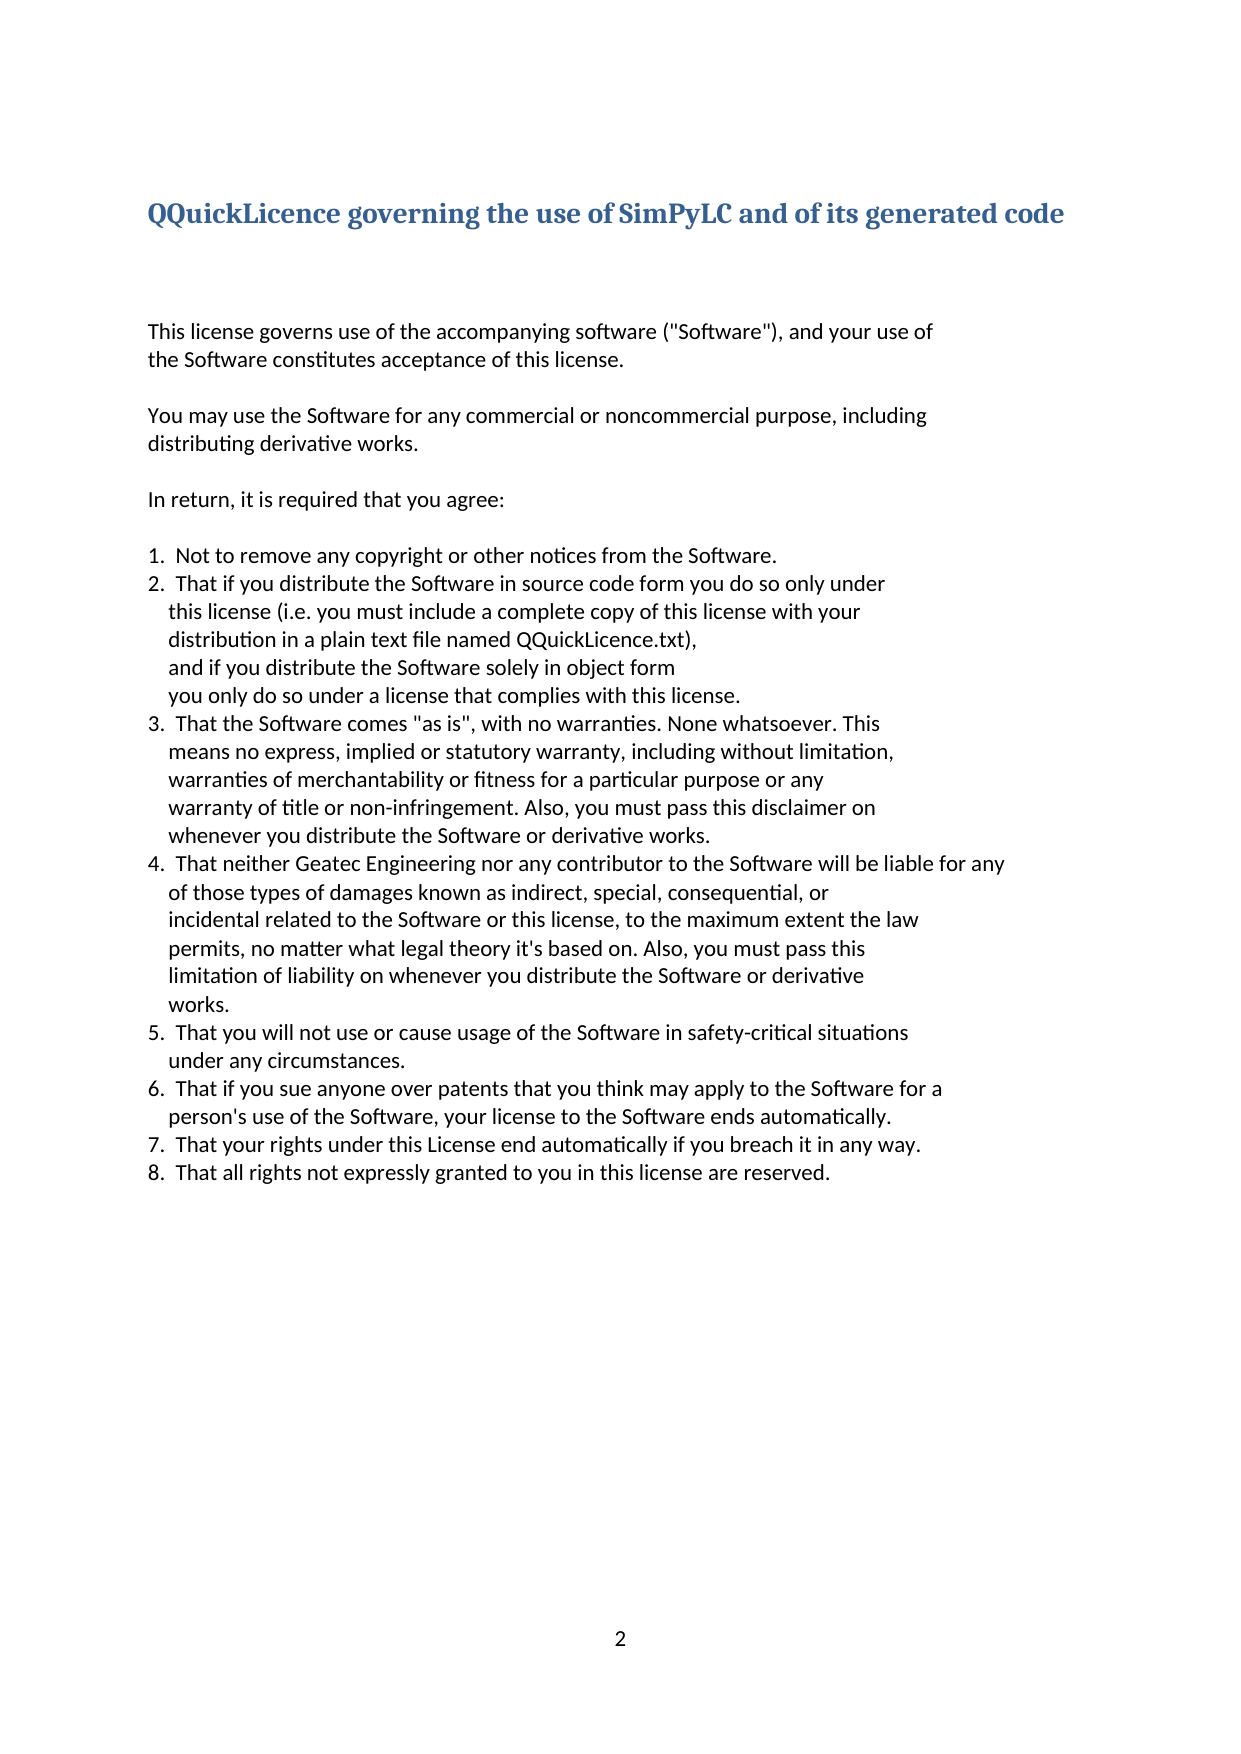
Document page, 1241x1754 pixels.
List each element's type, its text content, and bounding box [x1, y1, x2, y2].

text warranty of title or non-infringement. Also, you must pass this disclaimer on [148, 793, 1093, 822]
text whenever you distribute the Software or derivative works. [148, 822, 1093, 849]
text limitation of liability on whenever you distribute the Software or derivative [148, 962, 1093, 990]
text 6. That if you sue anyone over patents that you think may apply to the Software for a [148, 1074, 1093, 1102]
text distribution in a plain text file named QQuickLicence.txt), [148, 625, 1093, 653]
text means no express, implied or statutory warranty, including without limitation, [148, 737, 1093, 766]
text 1. Not to remove any copyright or other notices from the Software. [148, 541, 1093, 569]
text the Software constitutes acceptance of this license. [148, 345, 1093, 373]
text 8. That all rights not expressly granted to you in this license are reserved. [148, 1158, 1093, 1186]
text person's use of the Software, your license to the Software ends automatically. [148, 1102, 1093, 1130]
text this license (i.e. you must include a complete copy of this license with your [148, 597, 1093, 625]
text works. [148, 990, 1093, 1018]
text In return, it is required that you agree: [148, 485, 1093, 513]
text distributing derivative works. [148, 429, 1093, 457]
subtitle QQuickLicence governing the use of SimPyLC and of its generated code [148, 198, 1093, 231]
text 5. That you will not use or cause usage of the Software in safety-critical situations [148, 1018, 1093, 1046]
text of those types of damages known as indirect, special, consequential, or [148, 878, 1093, 906]
text 7. That your rights under this License end automatically if you breach it in any way. [148, 1130, 1093, 1158]
text incidental related to the Software or this license, to the maximum extent the law [148, 906, 1093, 934]
text permits, no matter what legal theory it's based on. Also, you must pass this [148, 934, 1093, 962]
text 3. That the Software comes "as is", with no warranties. None whatsoever. This [148, 709, 1093, 737]
text you only do so under a license that complies with this license. [148, 681, 1093, 709]
text under any circumstances. [148, 1046, 1093, 1074]
text warranties of merchantability or fitness for a particular purpose or any [148, 766, 1093, 793]
text You may use the Software for any commercial or noncommercial purpose, including [148, 401, 1093, 429]
text and if you distribute the Software solely in object form [148, 653, 1093, 681]
text This license governs use of the accompanying software ("Software"), and your use of [148, 317, 1093, 345]
text 4. That neither Geatec Engineering nor any contributor to the Software will be liable for any [148, 849, 1093, 878]
text 2. That if you distribute the Software in source code form you do so only under [148, 569, 1093, 597]
